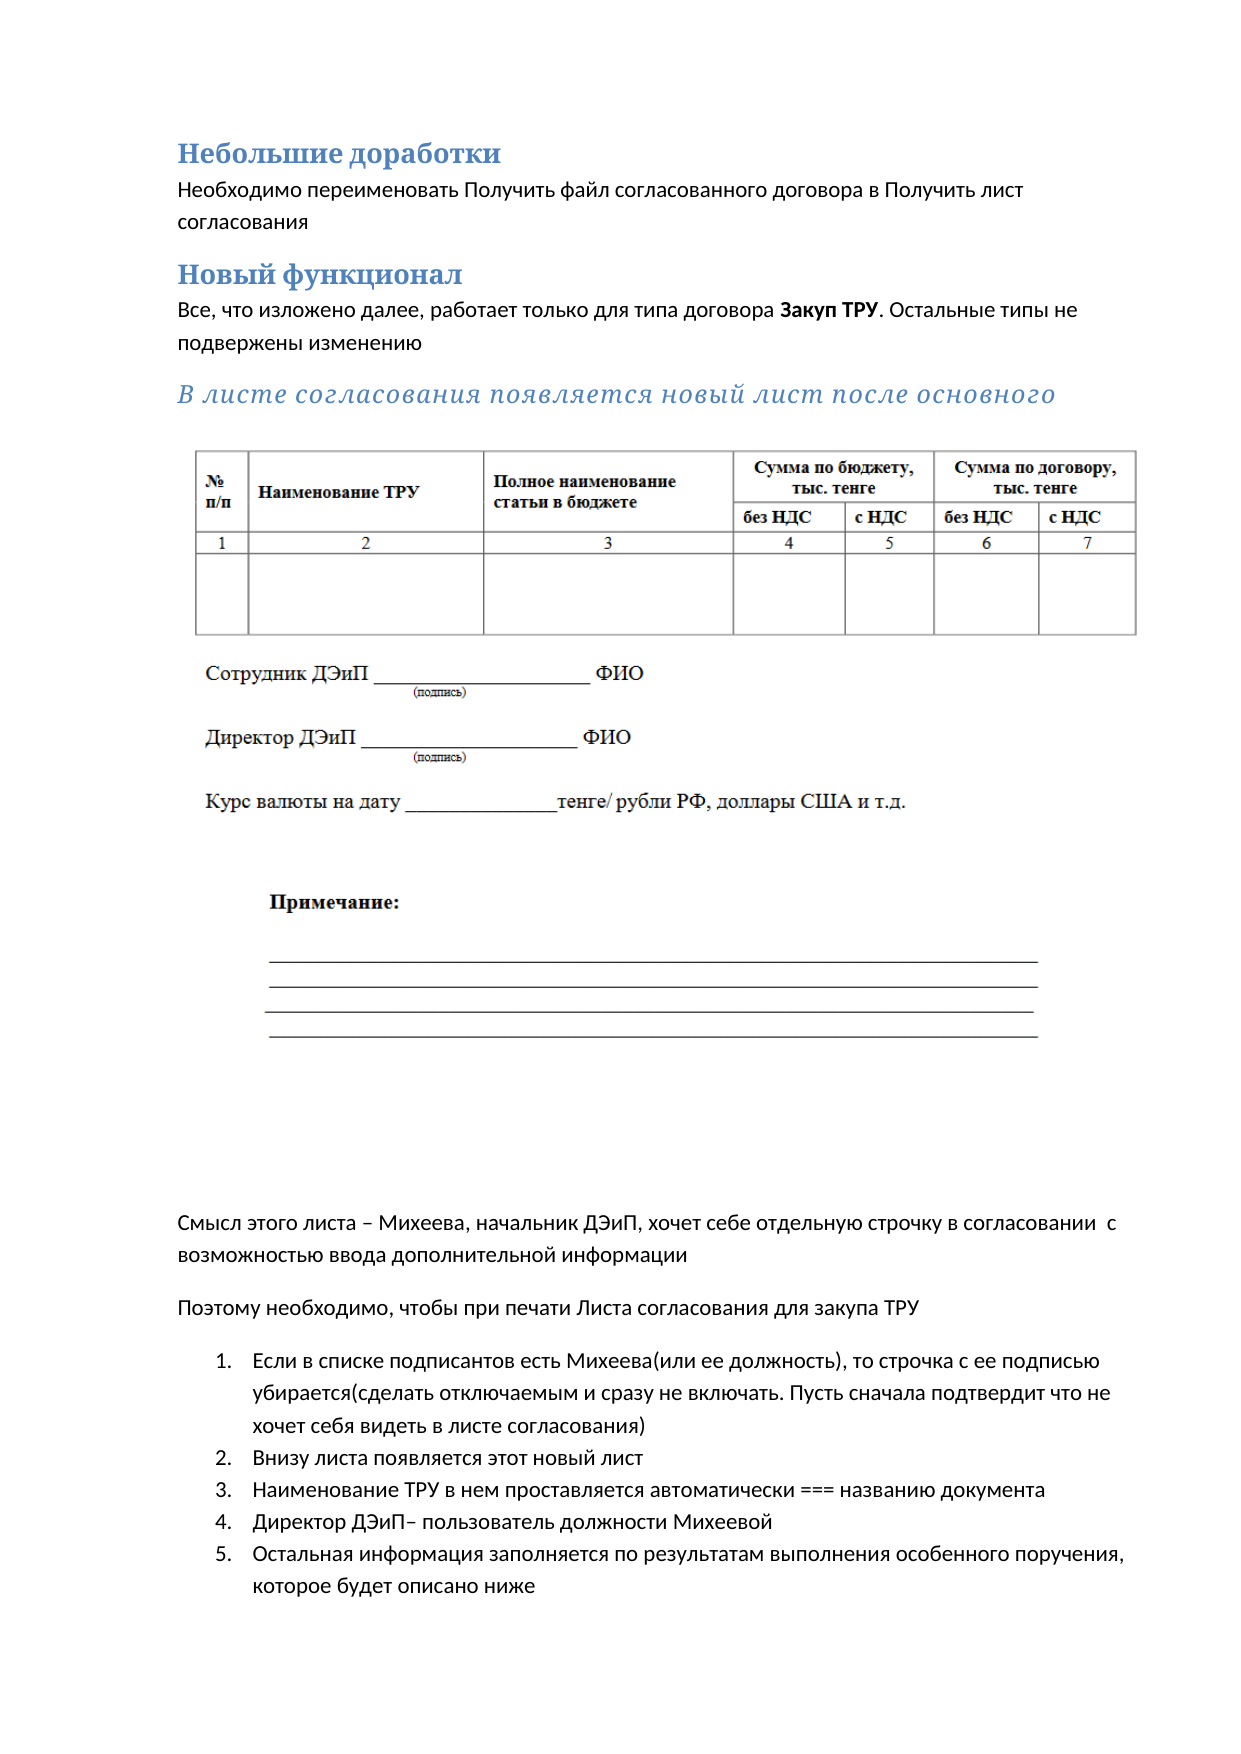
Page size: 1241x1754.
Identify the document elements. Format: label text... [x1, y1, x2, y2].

text Все, что изложено далее, работает только для типа договора Закуп ТРУ. Остальные типы не подвержены изменению [177, 296, 1152, 356]
picture [177, 434, 1152, 1184]
text Поэтому необходимо, чтобы при печати Листа согласования для закупа ТРУ [177, 1293, 1152, 1321]
subtitle Новый функционал [177, 260, 1152, 291]
list Внизу листа появляется этот новый лист [215, 1443, 1152, 1471]
list Если в списке подписантов есть Михеева(или ее должность), то строчка с ее подписью убирается(сделать отключаемым и сразу не включать. Пусть сначала подтвердит что не хочет себя видеть в листе согласования) [215, 1346, 1152, 1439]
list Директор ДЭиП– пользователь должности Михеевой [215, 1507, 1152, 1535]
subtitle В листе согласования появляется новый лист после основного [177, 381, 1152, 409]
text Необходимо переименовать Получить файл согласованного договора в Получить лист согласования [177, 175, 1152, 235]
list Остальная информация заполняется по результатам выполнения особенного поручения, которое будет описано ниже [215, 1539, 1152, 1600]
subtitle Небольшие доработки [177, 139, 1152, 170]
list Наименование ТРУ в нем проставляется автоматически === названию документа [215, 1475, 1152, 1503]
text Смысл этого листа – Михеева, начальник ДЭиП, хочет себе отдельную строчку в согласовании с возможностью ввода дополнительной информации [177, 1208, 1152, 1268]
